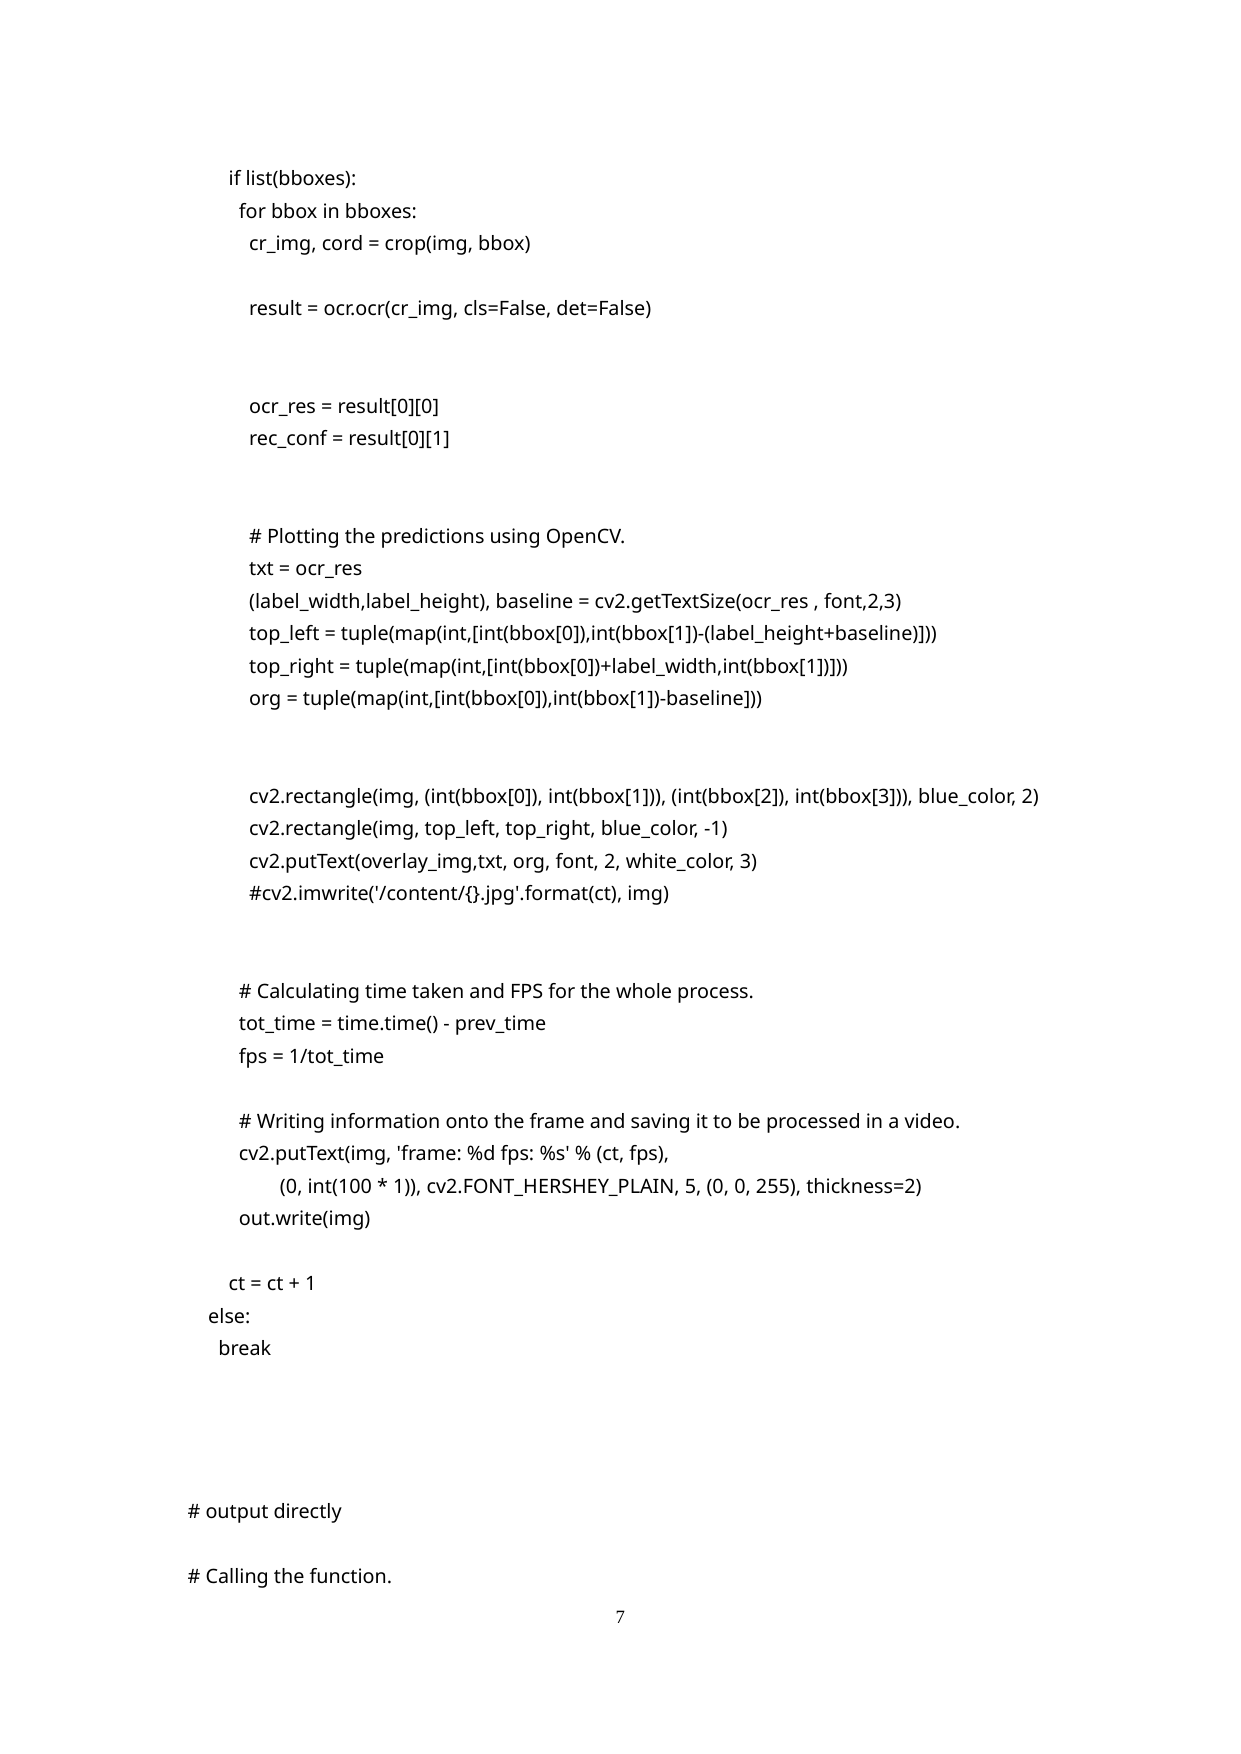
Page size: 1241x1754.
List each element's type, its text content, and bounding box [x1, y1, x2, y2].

text #cv2.imwrite('/content/{}.jpg'.format(ct), img) [187, 877, 1053, 909]
text for bbox in bboxes: [187, 194, 1053, 227]
text rec_conf = result[0][1] [187, 422, 1053, 454]
text # Calculating time taken and FPS for the whole process. [187, 974, 1053, 1007]
text (0, int(100 * 1)), cv2.FONT_HERSHEY_PLAIN, 5, (0, 0, 255), thickness=2) [187, 1169, 1053, 1202]
text org = tuple(map(int,[int(bbox[0]),int(bbox[1])-baseline])) [187, 682, 1053, 714]
text break [187, 1332, 1053, 1364]
text # Calling the function. [187, 1559, 1053, 1592]
text # Writing information onto the frame and saving it to be processed in a video. [187, 1104, 1053, 1137]
text tot_time = time.time() - prev_time [187, 1007, 1053, 1039]
text cv2.putText(overlay_img,txt, org, font, 2, white_color, 3) [187, 844, 1053, 877]
text cv2.putText(img, 'frame: %d fps: %s' % (ct, fps), [187, 1137, 1053, 1169]
text result = ocr.ocr(cr_img, cls=False, det=False) [187, 292, 1053, 324]
text ct = ct + 1 [187, 1267, 1053, 1299]
text if list(bboxes): [187, 162, 1053, 194]
text txt = ocr_res [187, 552, 1053, 584]
text cv2.rectangle(img, top_left, top_right, blue_color, -1) [187, 812, 1053, 844]
text # Plotting the predictions using OpenCV. [187, 519, 1053, 552]
text (label_width,label_height), baseline = cv2.getTextSize(ocr_res , font,2,3) [187, 584, 1053, 617]
text out.write(img) [187, 1202, 1053, 1234]
text cr_img, cord = crop(img, bbox) [187, 227, 1053, 259]
text top_right = tuple(map(int,[int(bbox[0])+label_width,int(bbox[1])])) [187, 649, 1053, 682]
text fps = 1/tot_time [187, 1039, 1053, 1072]
text top_left = tuple(map(int,[int(bbox[0]),int(bbox[1])-(label_height+baseline)])) [187, 617, 1053, 649]
text else: [187, 1299, 1053, 1332]
text cv2.rectangle(img, (int(bbox[0]), int(bbox[1])), (int(bbox[2]), int(bbox[3])), blue_color, 2) [187, 779, 1053, 812]
text ocr_res = result[0][0] [187, 389, 1053, 422]
text # output directly [187, 1494, 1053, 1527]
